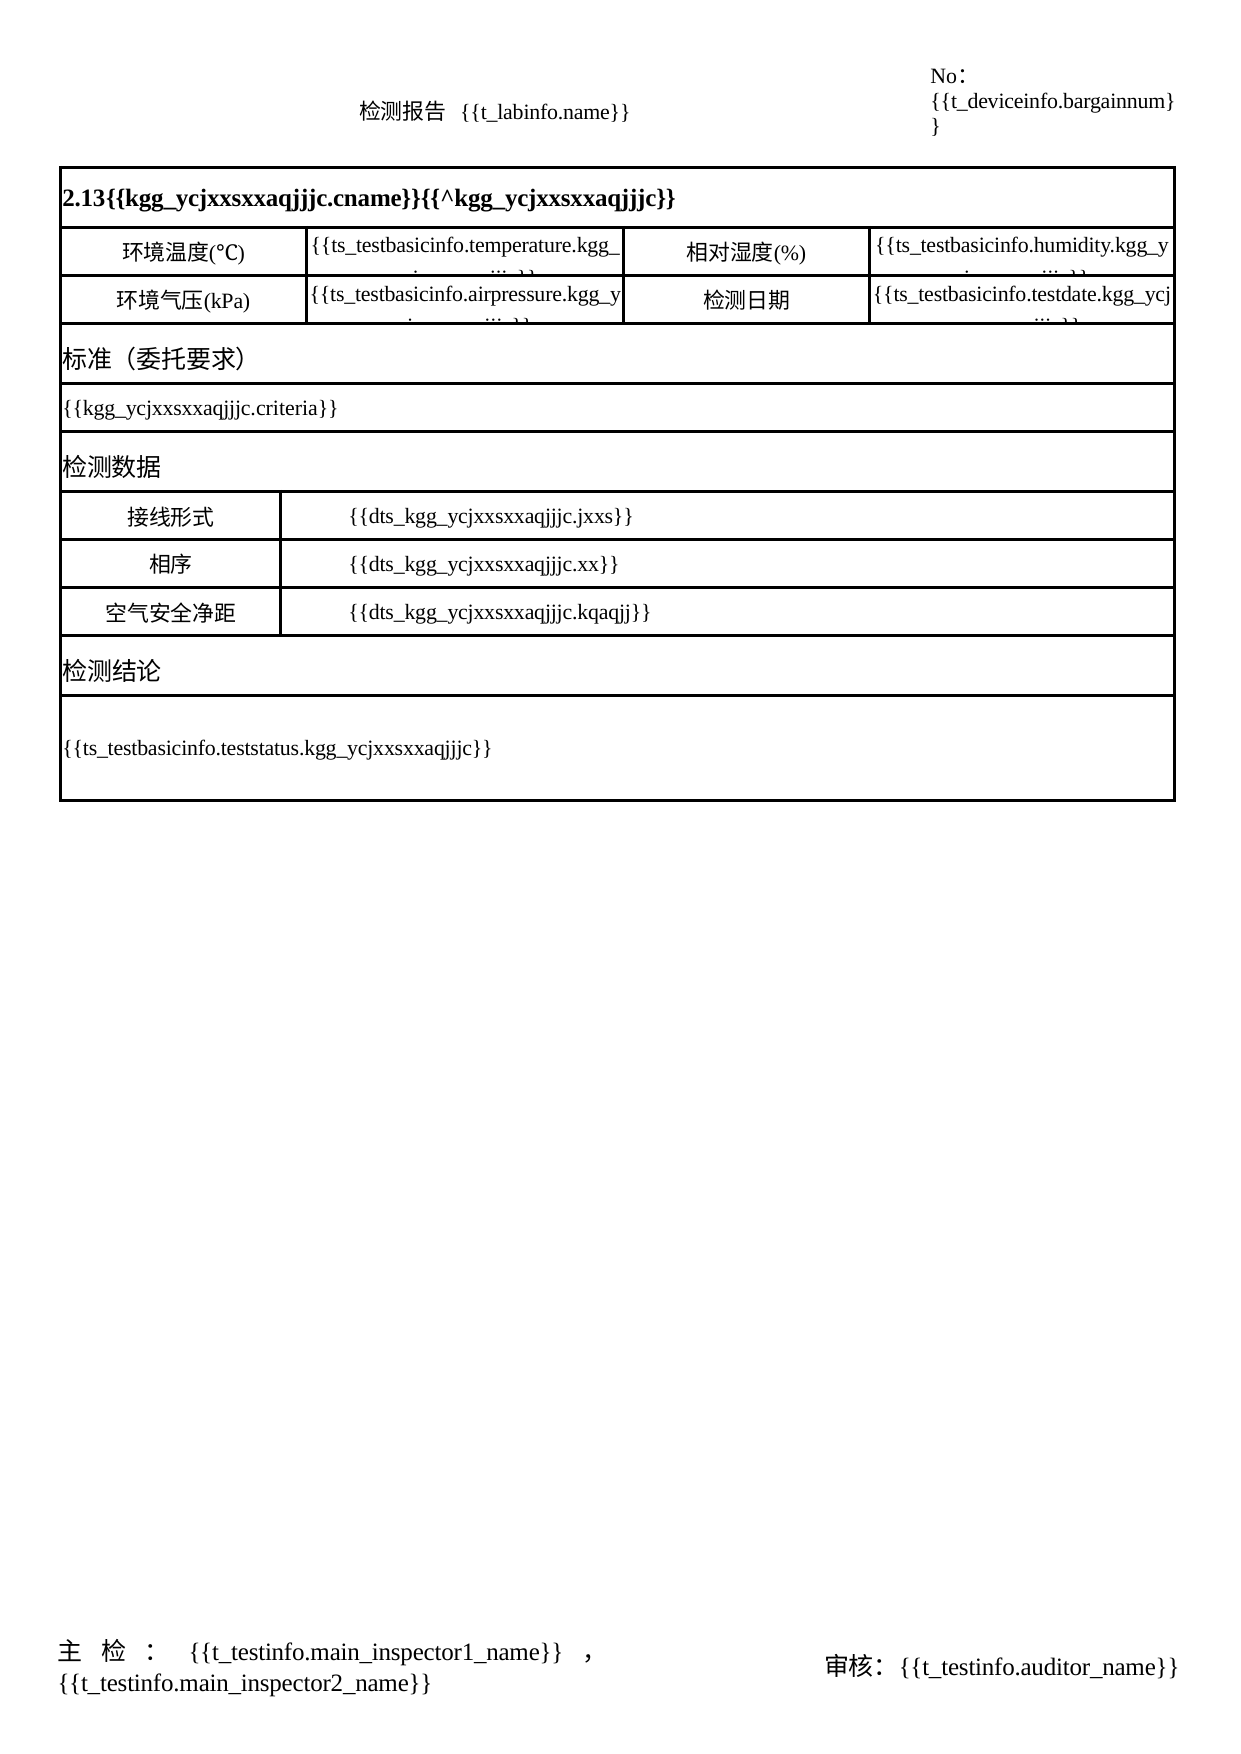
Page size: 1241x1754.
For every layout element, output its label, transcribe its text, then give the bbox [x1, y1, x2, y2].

table_cell 相序 [62, 541, 279, 586]
table_cell {{dts_kgg_ycjxxsxxaqjjjc.jxxs}} [282, 493, 1173, 538]
table_cell 检测数据 [62, 433, 1173, 490]
table_cell {{dts_kgg_ycjxxsxxaqjjjc.kqaqjj}} [282, 589, 1173, 634]
table_cell {{ts_testbasicinfo.temperature.kgg_ycjxxsxxaqjjjc}} [308, 229, 622, 274]
table_cell {{ts_testbasicinfo.humidity.kgg_ycjxxsxxaqjjjc}} [871, 229, 1173, 274]
table_cell {{ts_testbasicinfo.airpressure.kgg_ycjxxsxxaqjjjc}} [308, 277, 622, 322]
table_cell 检测结论 [62, 637, 1173, 694]
table_cell 环境温度(℃) [62, 229, 305, 274]
table_cell {{kgg_ycjxxsxxaqjjjc.criteria}} [62, 385, 1173, 430]
table_cell 检测日期 [625, 277, 868, 322]
table_cell 相对湿度(%) [625, 229, 868, 274]
table_cell {{ts_testbasicinfo.testdate.kgg_ycjxxsxxaqjjjc}} [871, 277, 1173, 322]
table_header {{kgg_ycjxxsxxaqjjjc.cname}}{{^kgg_ycjxxsxxaqjjjc}} [62, 169, 1173, 226]
table_cell 标准（委托要求） [62, 325, 1173, 382]
table_cell 空气安全净距 [62, 589, 279, 634]
table_cell 接线形式 [62, 493, 279, 538]
table_cell 环境气压(kPa) [62, 277, 305, 322]
table_cell {{ts_testbasicinfo.teststatus.kgg_ycjxxsxxaqjjjc}} [62, 697, 1173, 799]
table_cell {{dts_kgg_ycjxxsxxaqjjjc.xx}} [282, 541, 1173, 586]
